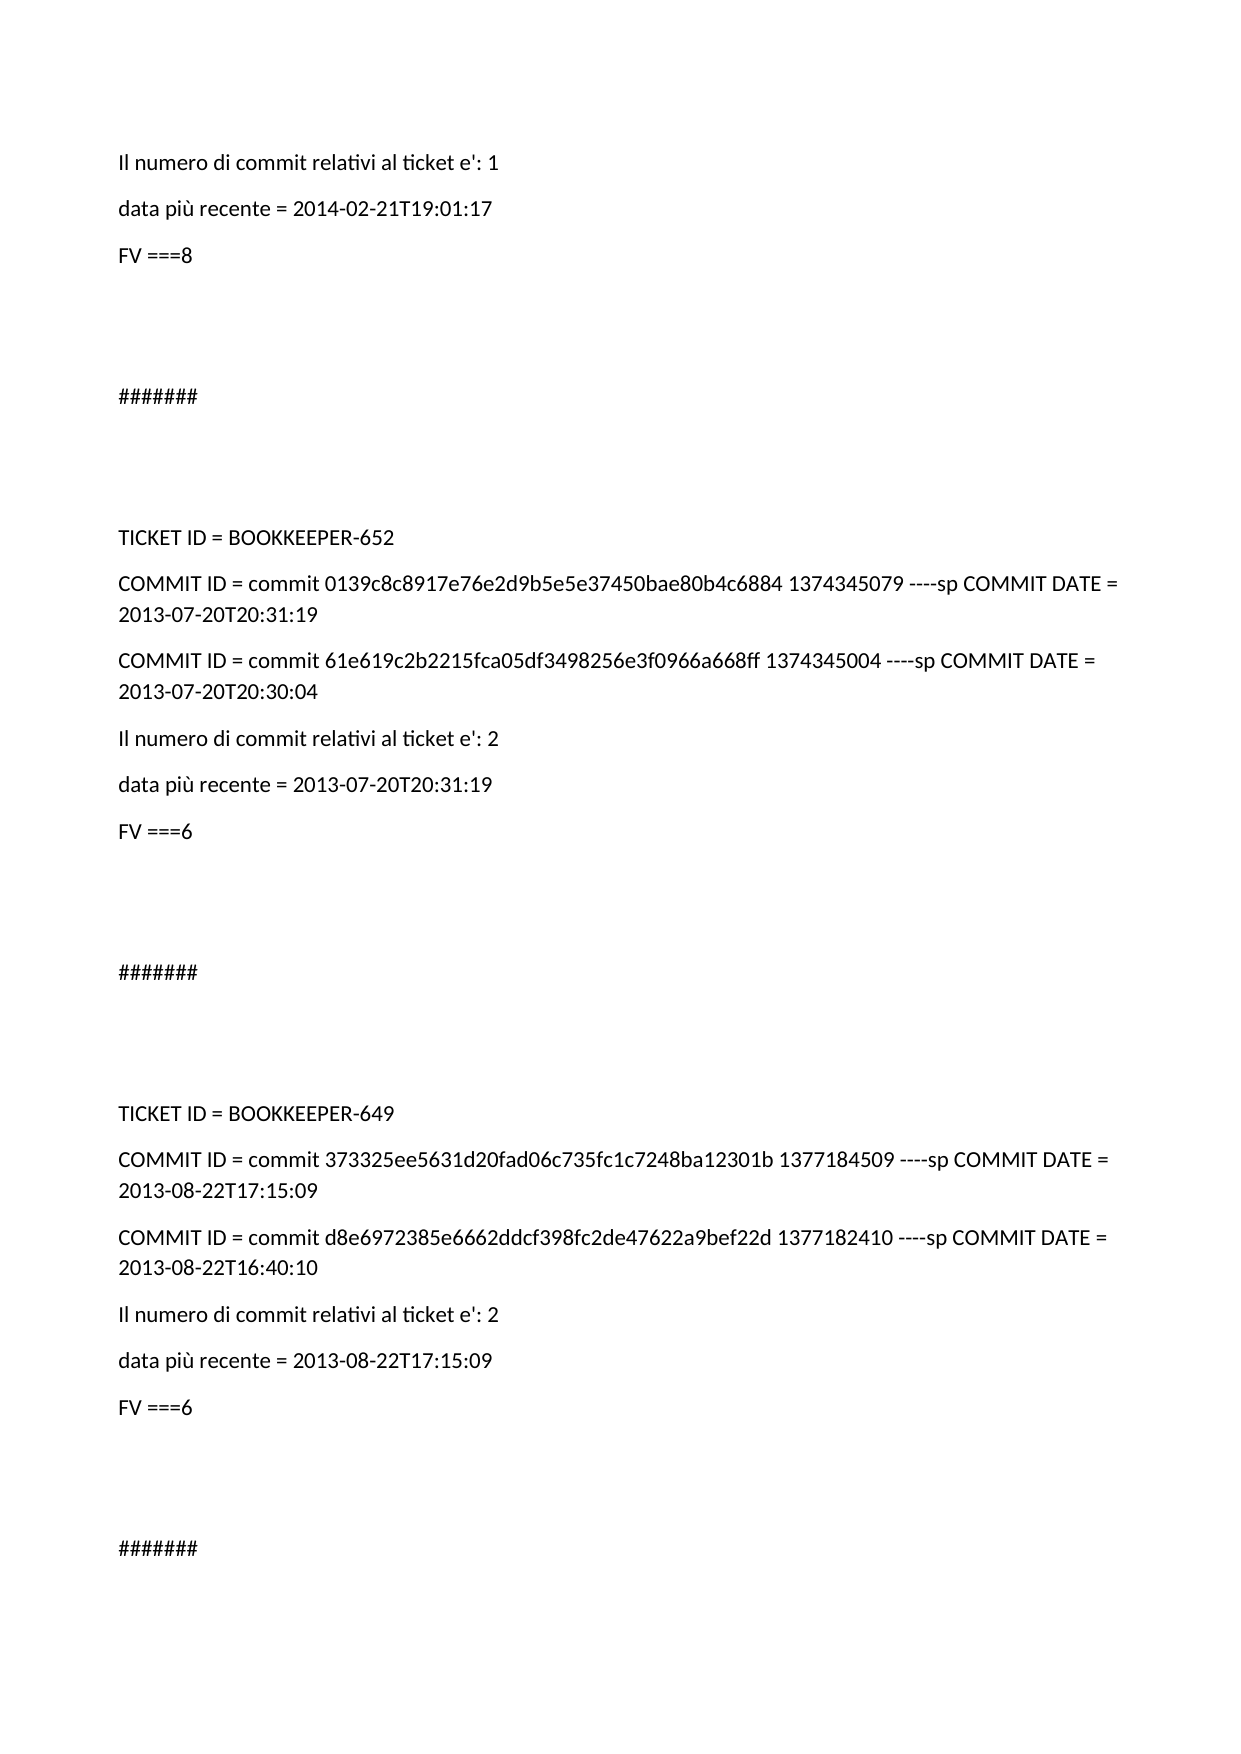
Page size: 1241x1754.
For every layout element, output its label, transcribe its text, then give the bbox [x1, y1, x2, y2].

text FV ===8 [118, 241, 1122, 269]
text COMMIT ID = commit 373325ee5631d20fad06c735fc1c7248ba12301b 1377184509 ----sp COMMIT DATE = 2013-08-22T17:15:09 [118, 1146, 1122, 1204]
text data più recente = 2013-08-22T17:15:09 [118, 1347, 1122, 1374]
text Il numero di commit relativi al ticket e': 2 [118, 1300, 1122, 1328]
text COMMIT ID = commit d8e6972385e6662ddcf398fc2de47622a9bef22d 1377182410 ----sp COMMIT DATE = 2013-08-22T16:40:10 [118, 1223, 1122, 1281]
text COMMIT ID = commit 61e619c2b2215fca05df3498256e3f0966a668ff 1374345004 ----sp COMMIT DATE = 2013-07-20T20:30:04 [118, 647, 1122, 705]
text ####### [118, 382, 1122, 410]
text data più recente = 2014-02-21T19:01:17 [118, 194, 1122, 222]
text ####### [118, 958, 1122, 986]
text TICKET ID = BOOKKEEPER-649 [118, 1099, 1122, 1127]
text ####### [118, 1534, 1122, 1562]
text TICKET ID = BOOKKEEPER-652 [118, 523, 1122, 551]
text Il numero di commit relativi al ticket e': 2 [118, 724, 1122, 752]
text data più recente = 2013-07-20T20:31:19 [118, 771, 1122, 798]
text COMMIT ID = commit 0139c8c8917e76e2d9b5e5e37450bae80b4c6884 1374345079 ----sp COMMIT DATE = 2013-07-20T20:31:19 [118, 569, 1122, 628]
text FV ===6 [118, 1393, 1122, 1421]
text FV ===6 [118, 817, 1122, 845]
text Il numero di commit relativi al ticket e': 1 [118, 148, 1122, 176]
